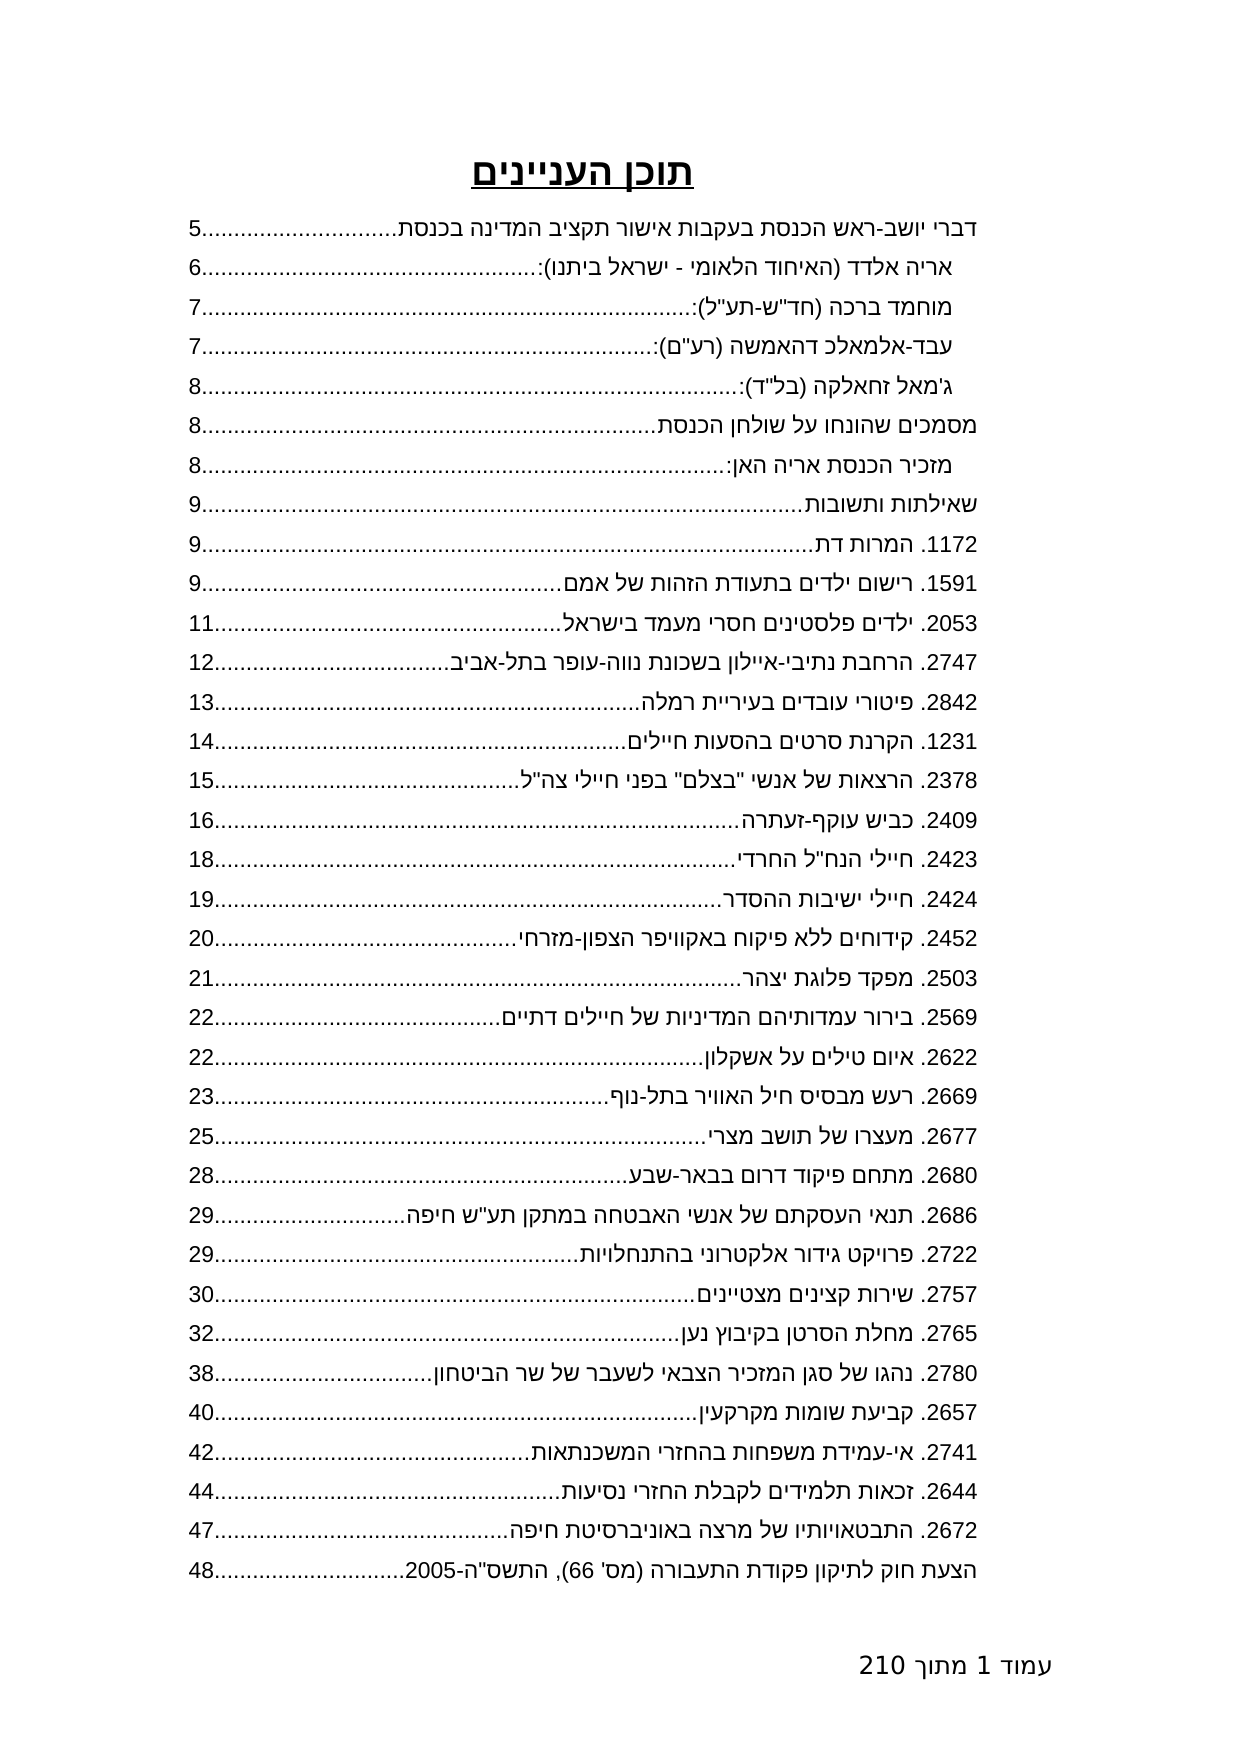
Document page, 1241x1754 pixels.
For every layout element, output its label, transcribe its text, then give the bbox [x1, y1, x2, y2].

text ג'מאל זחאלקה (בל"ד): 8 [187, 373, 953, 399]
text מזכיר הכנסת אריה האן: 8 [187, 452, 953, 478]
text 2657. קביעת שומות מקרקעין 40 [187, 1399, 978, 1425]
text 2378. הרצאות של אנשי "בצלם" בפני חיילי צה"ל 15 [187, 767, 978, 794]
text 2680. מתחם פיקוד דרום בבאר-שבע 28 [187, 1162, 978, 1188]
text 2677. מעצרו של תושב מצרי 25 [187, 1123, 978, 1149]
text 2686. תנאי העסקתם של אנשי האבטחה במתקן תע"ש חיפה 29 [187, 1202, 978, 1228]
text אריה אלדד (האיחוד הלאומי - ישראל ביתנו): 6 [187, 254, 953, 281]
text 2757. שירות קצינים מצטיינים 30 [187, 1281, 978, 1307]
text 2569. בירור עמדותיהם המדיניות של חיילים דתיים 22 [187, 1004, 978, 1031]
text דברי יושב-ראש הכנסת בעקבות אישור תקציב המדינה בכנסת 5 [187, 215, 978, 241]
text 2747. הרחבת נתיבי-איילון בשכונת נווה-עופר בתל-אביב 12 [187, 649, 978, 675]
text 2423. חיילי הנח"ל החרדי 18 [187, 846, 978, 873]
text 2741. אי-עמידת משפחות בהחזרי המשכנתאות 42 [187, 1438, 978, 1465]
text 1231. הקרנת סרטים בהסעות חיילים 14 [187, 728, 978, 754]
text 2842. פיטורי עובדים בעיריית רמלה 13 [187, 688, 978, 715]
text 1591. רישום ילדים בתעודת הזהות של אמם 9 [187, 570, 978, 596]
text 2722. פרויקט גידור אלקטרוני בהתנחלויות 29 [187, 1241, 978, 1267]
text 1172. המרות דת 9 [187, 531, 978, 557]
text עבד-אלמאלכ דהאמשה (רע"ם): 7 [187, 333, 953, 359]
text 2780. נהגו של סגן המזכיר הצבאי לשעבר של שר הביטחון 38 [187, 1359, 978, 1386]
text 2669. רעש מבסיס חיל האוויר בתל-נוף 23 [187, 1083, 978, 1109]
text 2409. כביש עוקף-זעתרה 16 [187, 807, 978, 833]
text 2765. מחלת הסרטן בקיבוץ נען 32 [187, 1320, 978, 1346]
text 2424. חיילי ישיבות ההסדר 19 [187, 886, 978, 912]
text 2672. התבטאויותיו של מרצה באוניברסיטת חיפה 47 [187, 1517, 978, 1544]
text שאילתות ותשובות 9 [187, 491, 978, 517]
text 2644. זכאות תלמידים לקבלת החזרי נסיעות 44 [187, 1478, 978, 1504]
text 2622. איום טילים על אשקלון 22 [187, 1044, 978, 1070]
text 2452. קידוחים ללא פיקוח באקוויפר הצפון-מזרחי 20 [187, 925, 978, 952]
text 2053. ילדים פלסטינים חסרי מעמד בישראל 11 [187, 609, 978, 636]
text הצעת חוק לתיקון פקודת התעבורה (מס' 66), התשס"ה-2005 48 [187, 1557, 978, 1583]
text תוכן העניינים [187, 150, 1053, 193]
text 2503. מפקד פלוגת יצהר 21 [187, 965, 978, 991]
text מסמכים שהונחו על שולחן הכנסת 8 [187, 412, 978, 438]
text מוחמד ברכה (חד"ש-תע"ל): 7 [187, 294, 953, 320]
